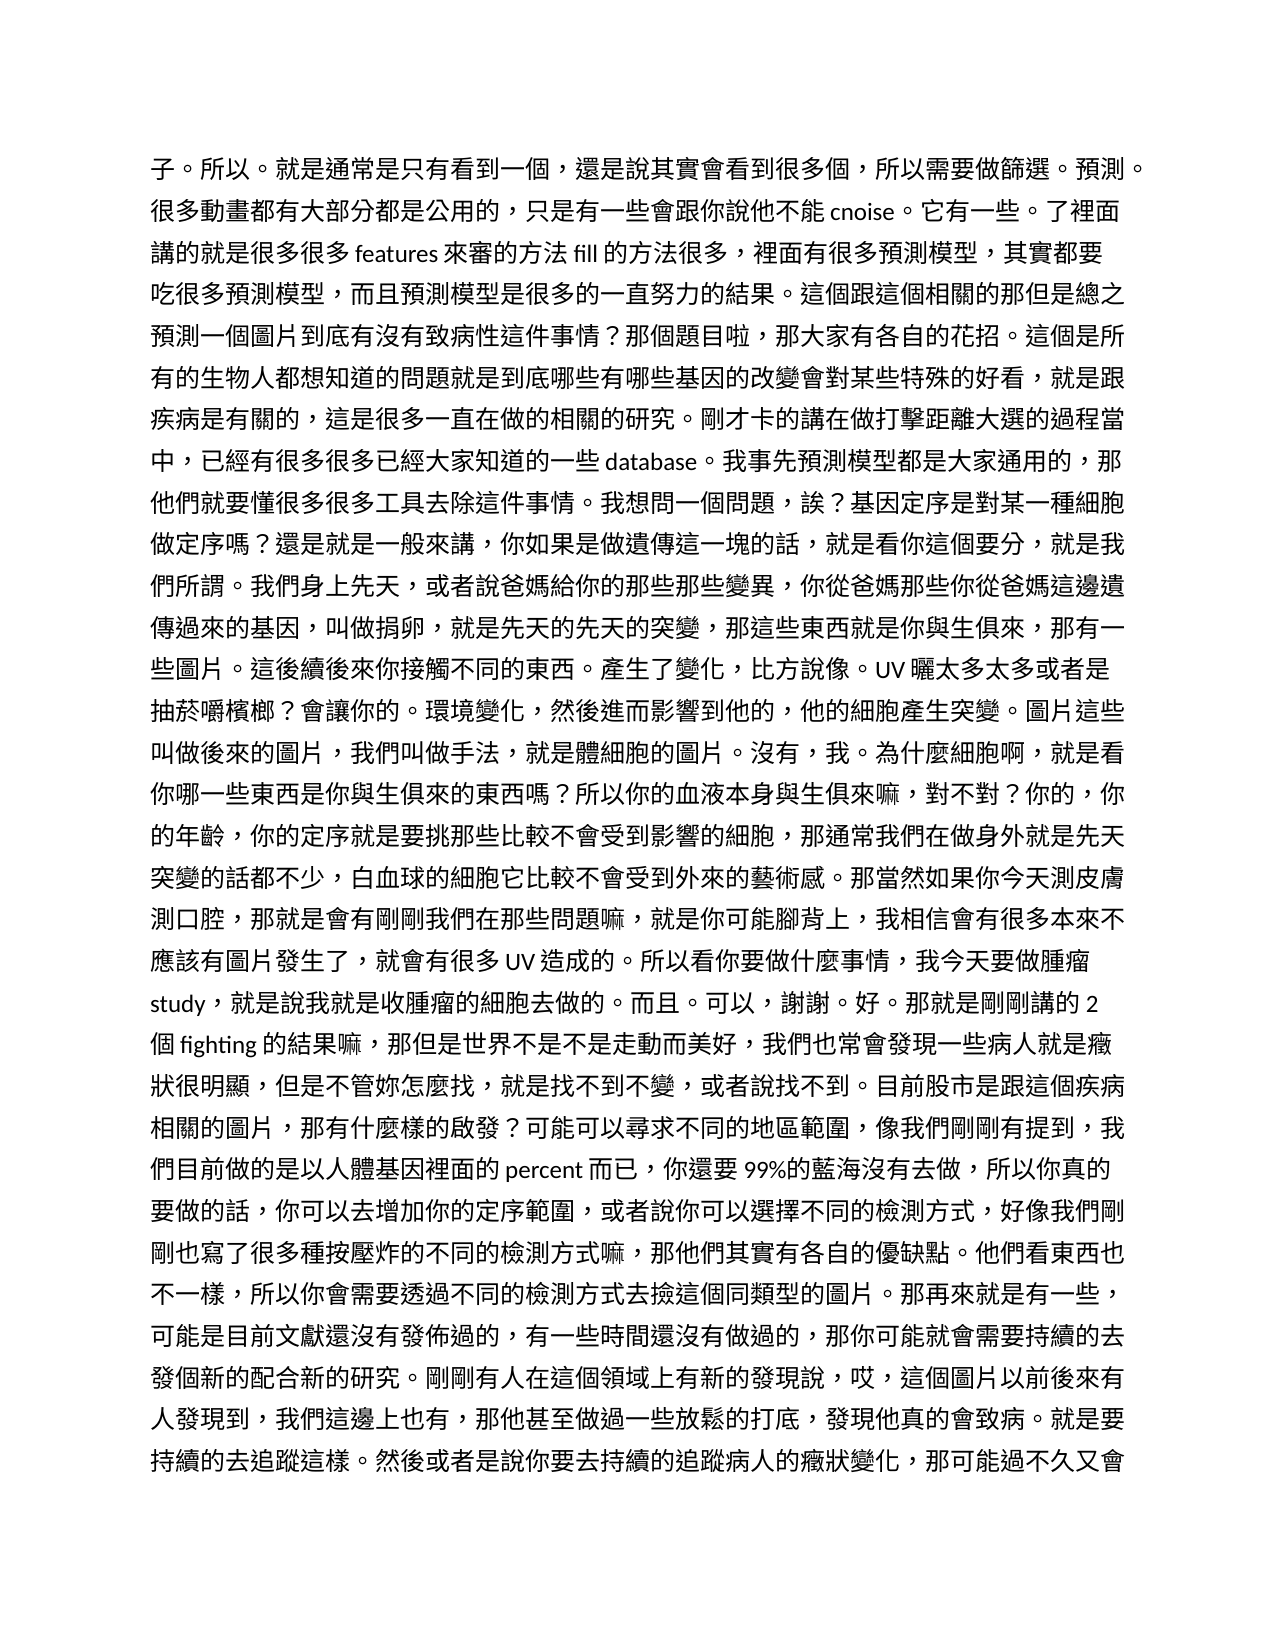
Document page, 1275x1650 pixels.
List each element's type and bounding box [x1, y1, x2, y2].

text [150, 150, 1125, 1478]
